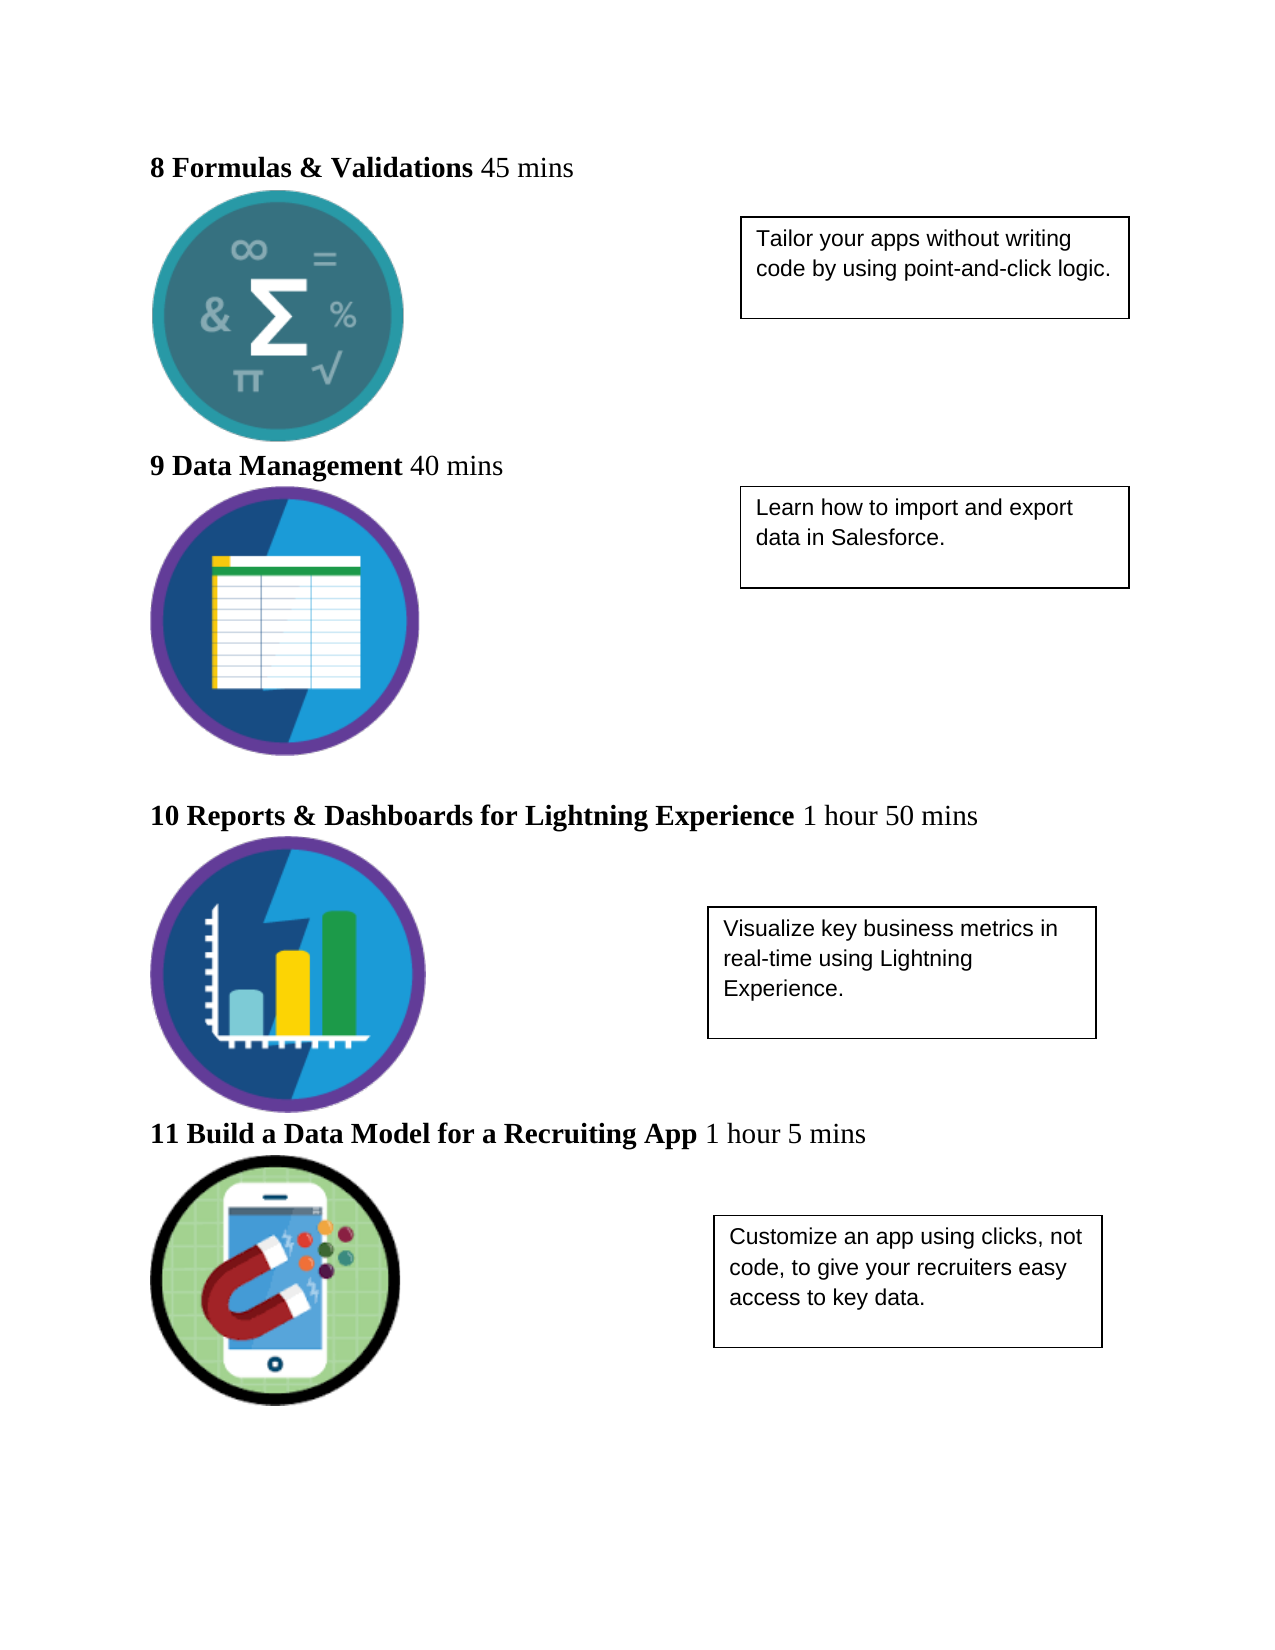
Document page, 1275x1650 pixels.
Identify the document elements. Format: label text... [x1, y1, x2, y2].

text 9 Data Management 40 mins [150, 448, 1125, 481]
text 8 Formulas & Validations 45 mins [150, 150, 1125, 183]
picture [150, 1155, 400, 1406]
picture [150, 836, 426, 1113]
text 11 Build a Data Model for a Recruiting App 1 hour 5 mins [150, 1117, 1125, 1150]
text 10 Reports & Dashboards for Lightning Experience 1 hour 50 mins [150, 798, 1125, 832]
picture [150, 486, 420, 756]
picture [150, 188, 406, 444]
